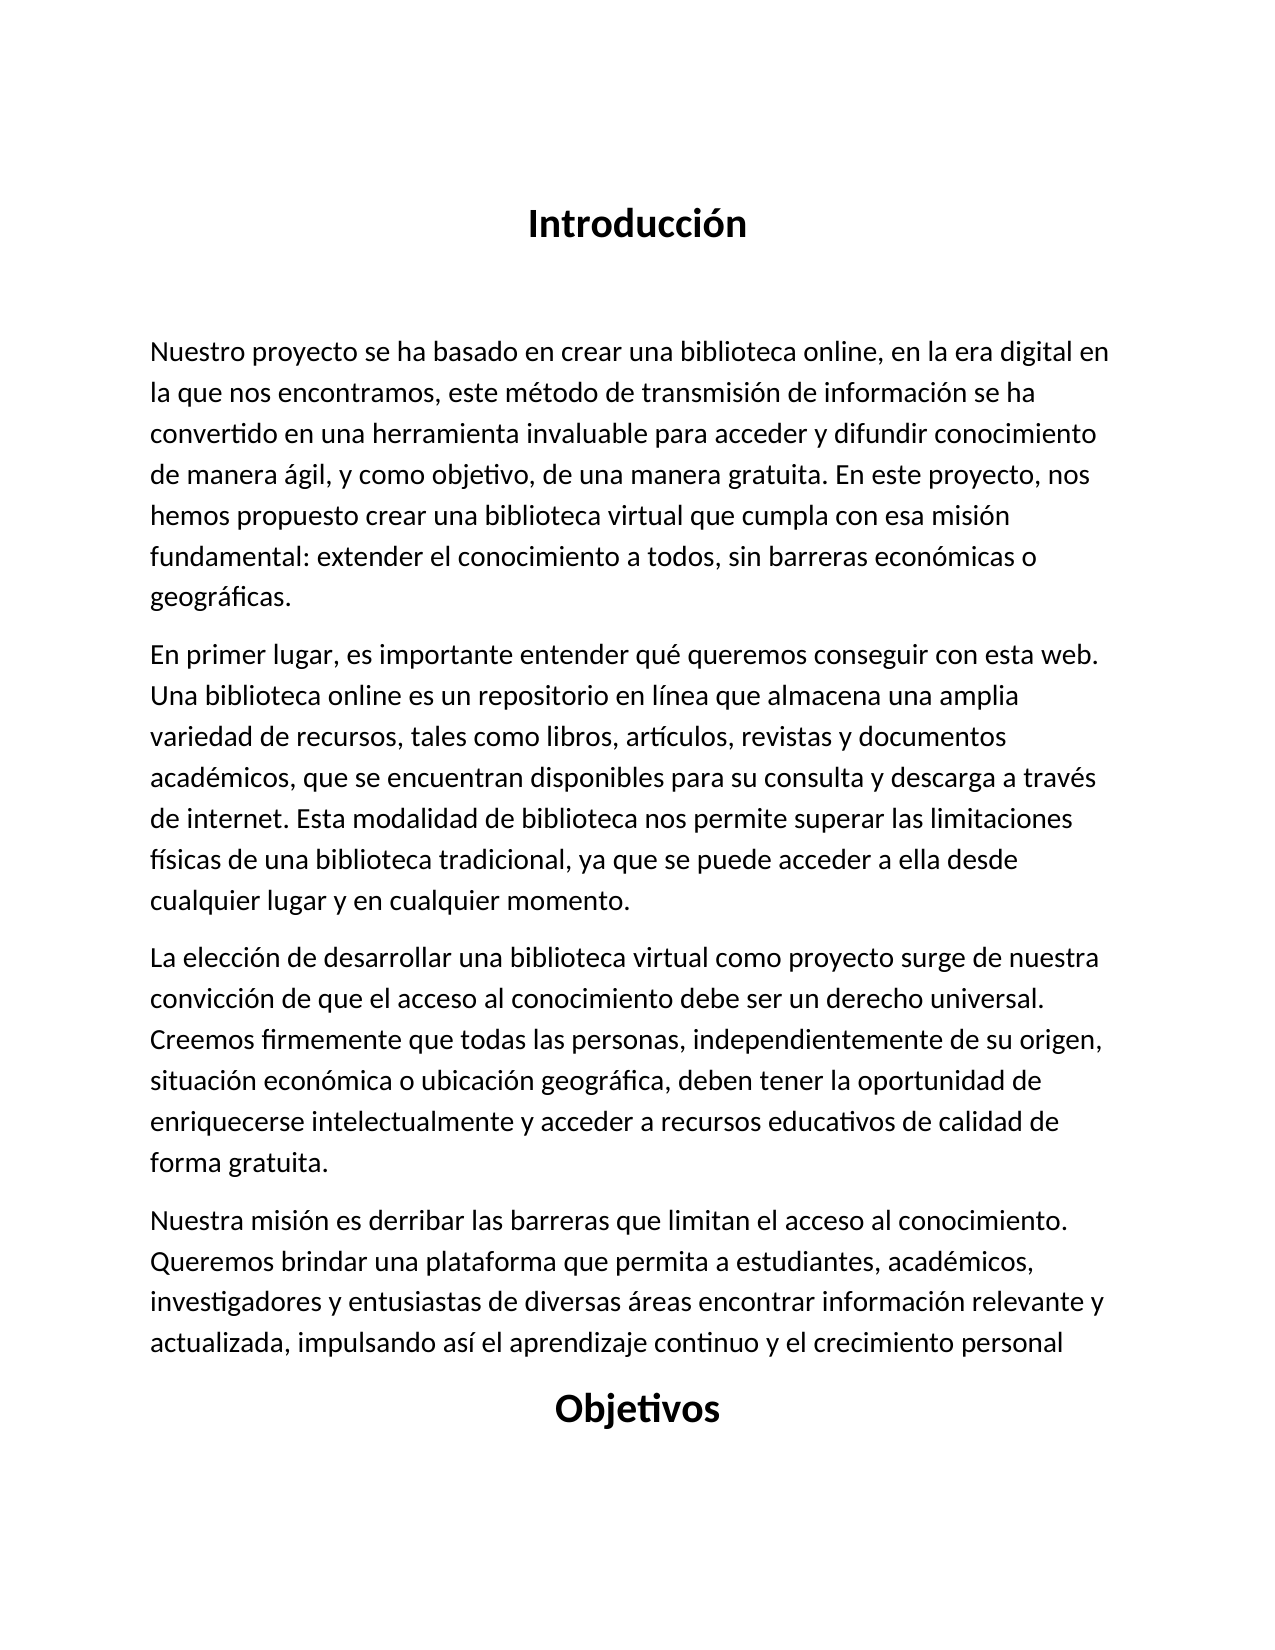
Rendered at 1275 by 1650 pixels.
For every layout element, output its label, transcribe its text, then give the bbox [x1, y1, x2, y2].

text En primer lugar, es importante entender qué queremos conseguir con esta web. Una biblioteca online es un repositorio en línea que almacena una amplia variedad de recursos, tales como libros, artículos, revistas y documentos académicos, que se encuentran disponibles para su consulta y descarga a través de internet. Esta modalidad de biblioteca nos permite superar las limitaciones físicas de una biblioteca tradicional, ya que se puede acceder a ella desde cualquier lugar y en cualquier momento. [150, 636, 1125, 917]
text Nuestro proyecto se ha basado en crear una biblioteca online, en la era digital en la que nos encontramos, este método de transmisión de información se ha convertido en una herramienta invaluable para acceder y difundir conocimiento de manera ágil, y como objetivo, de una manera gratuita. En este proyecto, nos hemos propuesto crear una biblioteca virtual que cumpla con esa misión fundamental: extender el conocimiento a todos, sin barreras económicas o geográficas. [150, 333, 1125, 614]
text Introducción [150, 197, 1125, 312]
text La elección de desarrollar una biblioteca virtual como proyecto surge de nuestra convicción de que el acceso al conocimiento debe ser un derecho universal. Creemos firmemente que todas las personas, independientemente de su origen, situación económica o ubicación geográfica, deben tener la oportunidad de enriquecerse intelectualmente y acceder a recursos educativos de calidad de forma gratuita. [150, 939, 1125, 1180]
text Objetivos [150, 1382, 1125, 1433]
text Nuestra misión es derribar las barreras que limitan el acceso al conocimiento. Queremos brindar una plataforma que permita a estudiantes, académicos, investigadores y entusiastas de diversas áreas encontrar información relevante y actualizada, impulsando así el aprendizaje continuo y el crecimiento personal [150, 1202, 1125, 1360]
